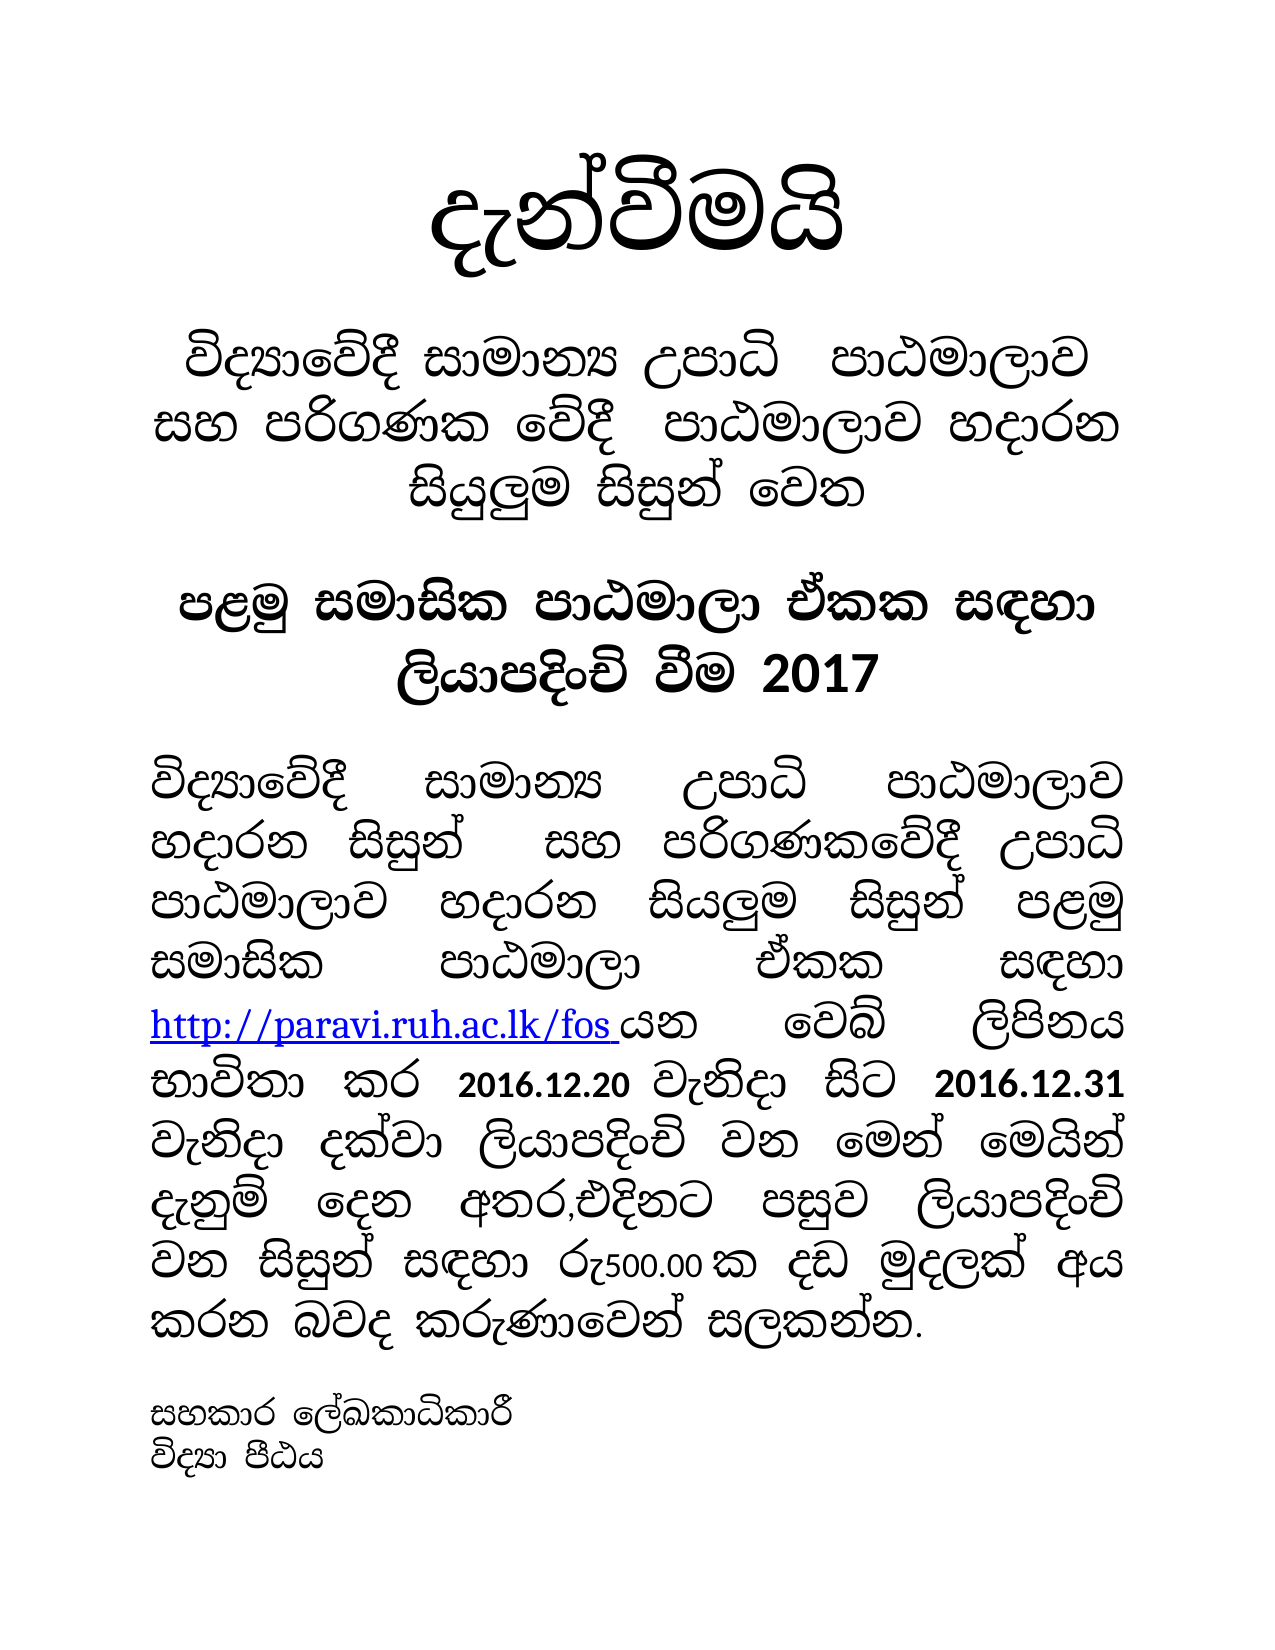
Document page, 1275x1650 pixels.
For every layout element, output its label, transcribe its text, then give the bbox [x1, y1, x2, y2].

text දැන්වීමයි [150, 150, 1125, 280]
text විද්‍යාවේදී සාමාන්‍ය උපාධි පාඨමාලාව හදාරන සිසුන් සහ පරිගණකවේදී උපාධි පාඨමාලාව හදාරන සියලුම සිසුන් පළමු සමාසික පාඨමාලා ඒකක සඳහා http://paravi.ruh.ac.lk/fosයන වෙබ් ලිපිනය භාවිතා කර 2016.12.20 වැනිදා සිට 2016.12.31 වැනිදා දක්වා ලියාපදිංචි වන මෙන් මෙයින් දැනුම් දෙන අතර,එදිනට පසුව ලියාපදිංචි වන සිසුන් සඳහා රු500.00ක දඩ මුදලක් අය කරන බවද කරුණාවෙන් සලකන්න. [150, 753, 1125, 1351]
text සහකාර ලේඛකාධිකාරී [150, 1392, 1125, 1435]
text පළමු සමාසික පාඨමාලා ඒකක සඳහා ලියාපදිංචි වීම 2017 [150, 570, 1125, 707]
text විද්‍යාවේදී සාමාන්‍ය උපාධි පාඨමාලාව සහ පරිගණක වේදී පාඨමාලාව හදාරන සියුලුම සිසුන් වෙත [150, 326, 1125, 522]
text විද්‍යා පීඨය [150, 1435, 1125, 1479]
